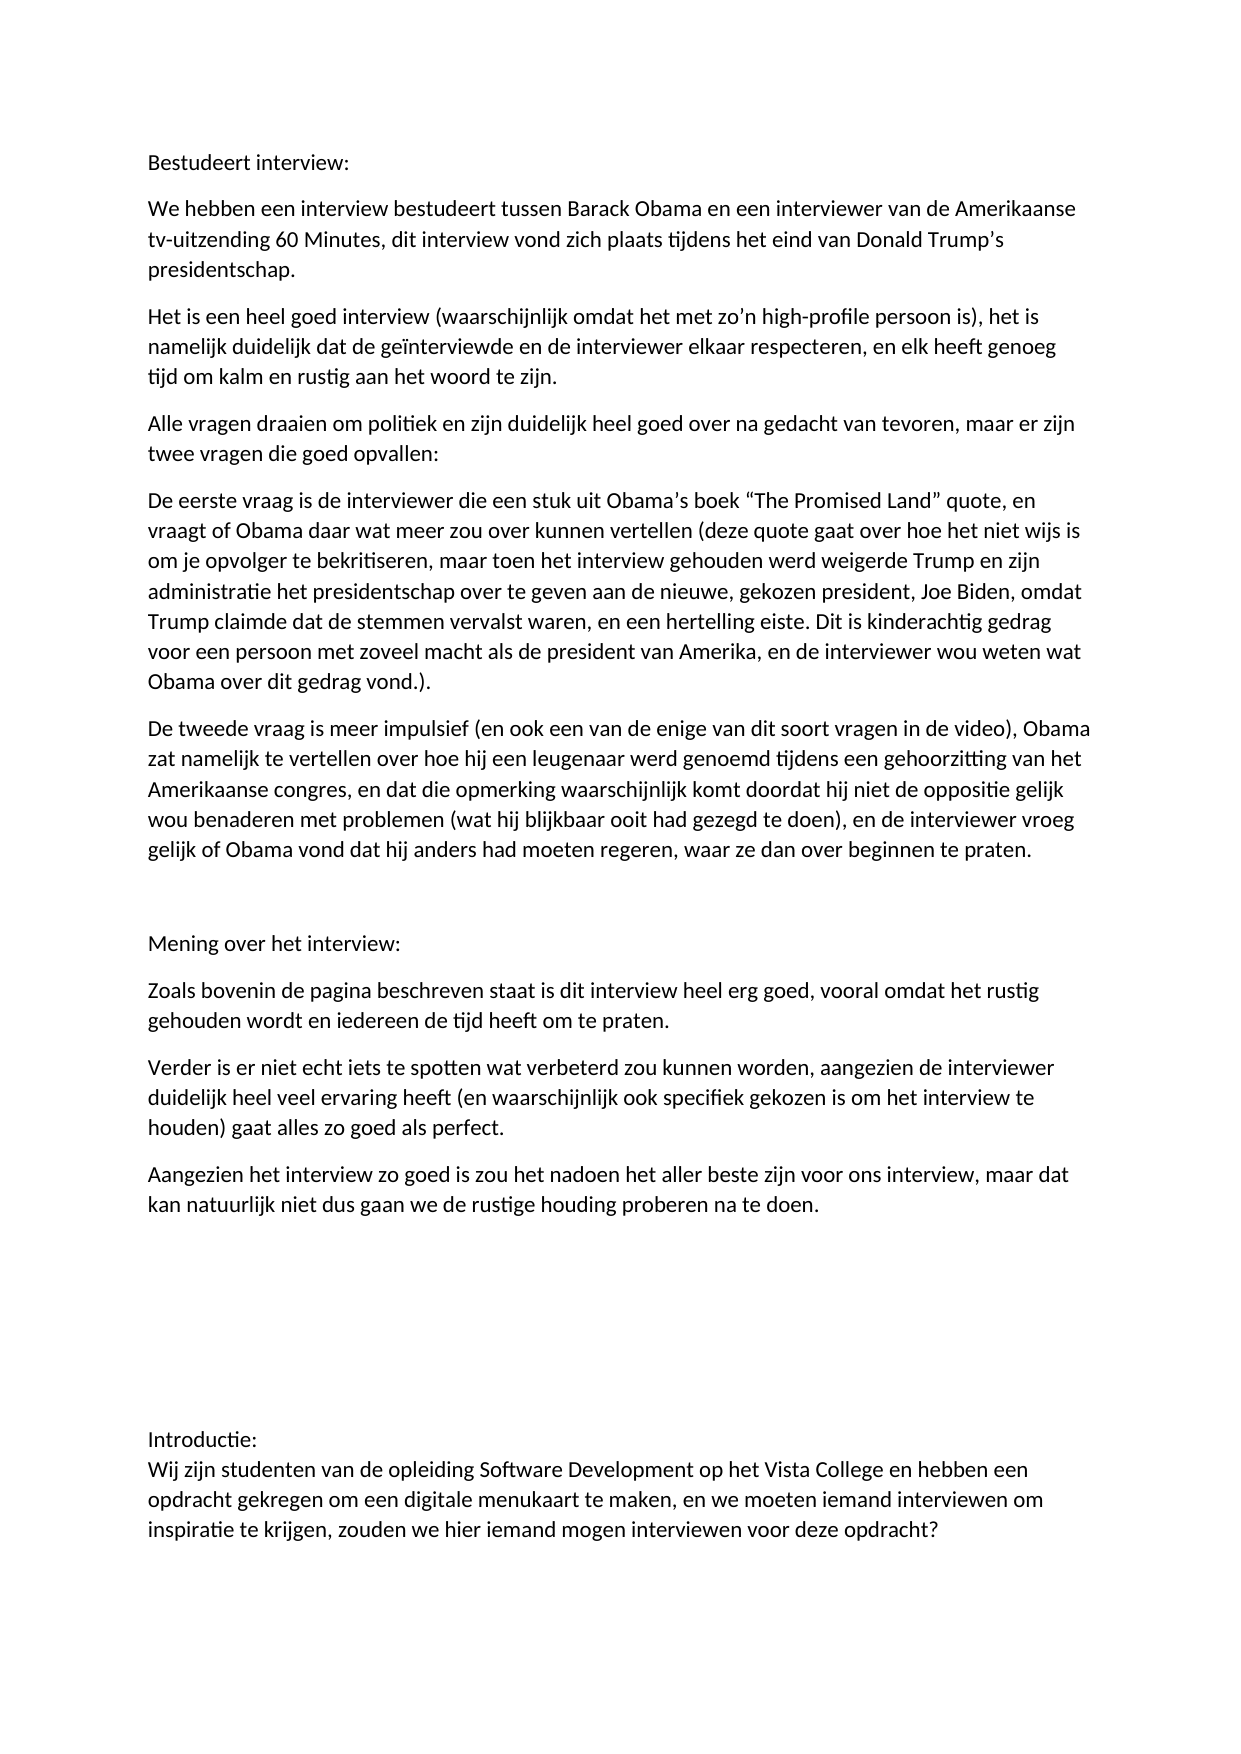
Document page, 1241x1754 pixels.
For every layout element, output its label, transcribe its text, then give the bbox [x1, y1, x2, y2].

text Aangezien het interview zo goed is zou het nadoen het aller beste zijn voor ons interview, maar dat kan natuurlijk niet dus gaan we de rustige houding proberen na te doen. [148, 1160, 1093, 1218]
text Verder is er niet echt iets te spotten wat verbeterd zou kunnen worden, aangezien de interviewer duidelijk heel veel ervaring heeft (en waarschijnlijk ook specifiek gekozen is om het interview te houden) gaat alles zo goed als perfect. [148, 1053, 1093, 1141]
text Bestudeert interview: [148, 148, 1093, 176]
text We hebben een interview bestudeert tussen Barack Obama en een interviewer van de Amerikaanse tv-uitzending 60 Minutes, dit interview vond zich plaats tijdens het eind van Donald Trump’s presidentschap. [148, 194, 1093, 283]
text De eerste vraag is de interviewer die een stuk uit Obama’s boek “The Promised Land” quote, en vraagt of Obama daar wat meer zou over kunnen vertellen (deze quote gaat over hoe het niet wijs is om je opvolger te bekritiseren, maar toen het interview gehouden werd weigerde Trump en zijn administratie het presidentschap over te geven aan de nieuwe, gekozen president, Joe Biden, omdat Trump claimde dat de stemmen vervalst waren, en een hertelling eiste. Dit is kinderachtig gedrag voor een persoon met zoveel macht als de president van Amerika, en de interviewer wou weten wat Obama over dit gedrag vond.). [148, 486, 1093, 695]
text Introductie: Wij zijn studenten van de opleiding Software Development op het Vista College en hebben een opdracht gekregen om een digitale menukaart te maken, en we moeten iemand interviewen om inspiratie te krijgen, zouden we hier iemand mogen interviewen voor deze opdracht? [148, 1425, 1093, 1543]
text Alle vragen draaien om politiek en zijn duidelijk heel goed over na gedacht van tevoren, maar er zijn twee vragen die goed opvallen: [148, 409, 1093, 467]
text Zoals bovenin de pagina beschreven staat is dit interview heel erg goed, vooral omdat het rustig gehouden wordt en iedereen de tijd heeft om te praten. [148, 976, 1093, 1034]
text Mening over het interview: [148, 929, 1093, 957]
text De tweede vraag is meer impulsief (en ook een van de enige van dit soort vragen in de video), Obama zat namelijk te vertellen over hoe hij een leugenaar werd genoemd tijdens een gehoorzitting van het Amerikaanse congres, en dat die opmerking waarschijnlijk komt doordat hij niet de oppositie gelijk wou benaderen met problemen (wat hij blijkbaar ooit had gezegd te doen), en de interviewer vroeg gelijk of Obama vond dat hij anders had moeten regeren, waar ze dan over beginnen te praten. [148, 714, 1093, 863]
text Het is een heel goed interview (waarschijnlijk omdat het met zo’n high-profile persoon is), het is namelijk duidelijk dat de geïnterviewde en de interviewer elkaar respecteren, en elk heeft genoeg tijd om kalm en rustig aan het woord te zijn. [148, 302, 1093, 390]
